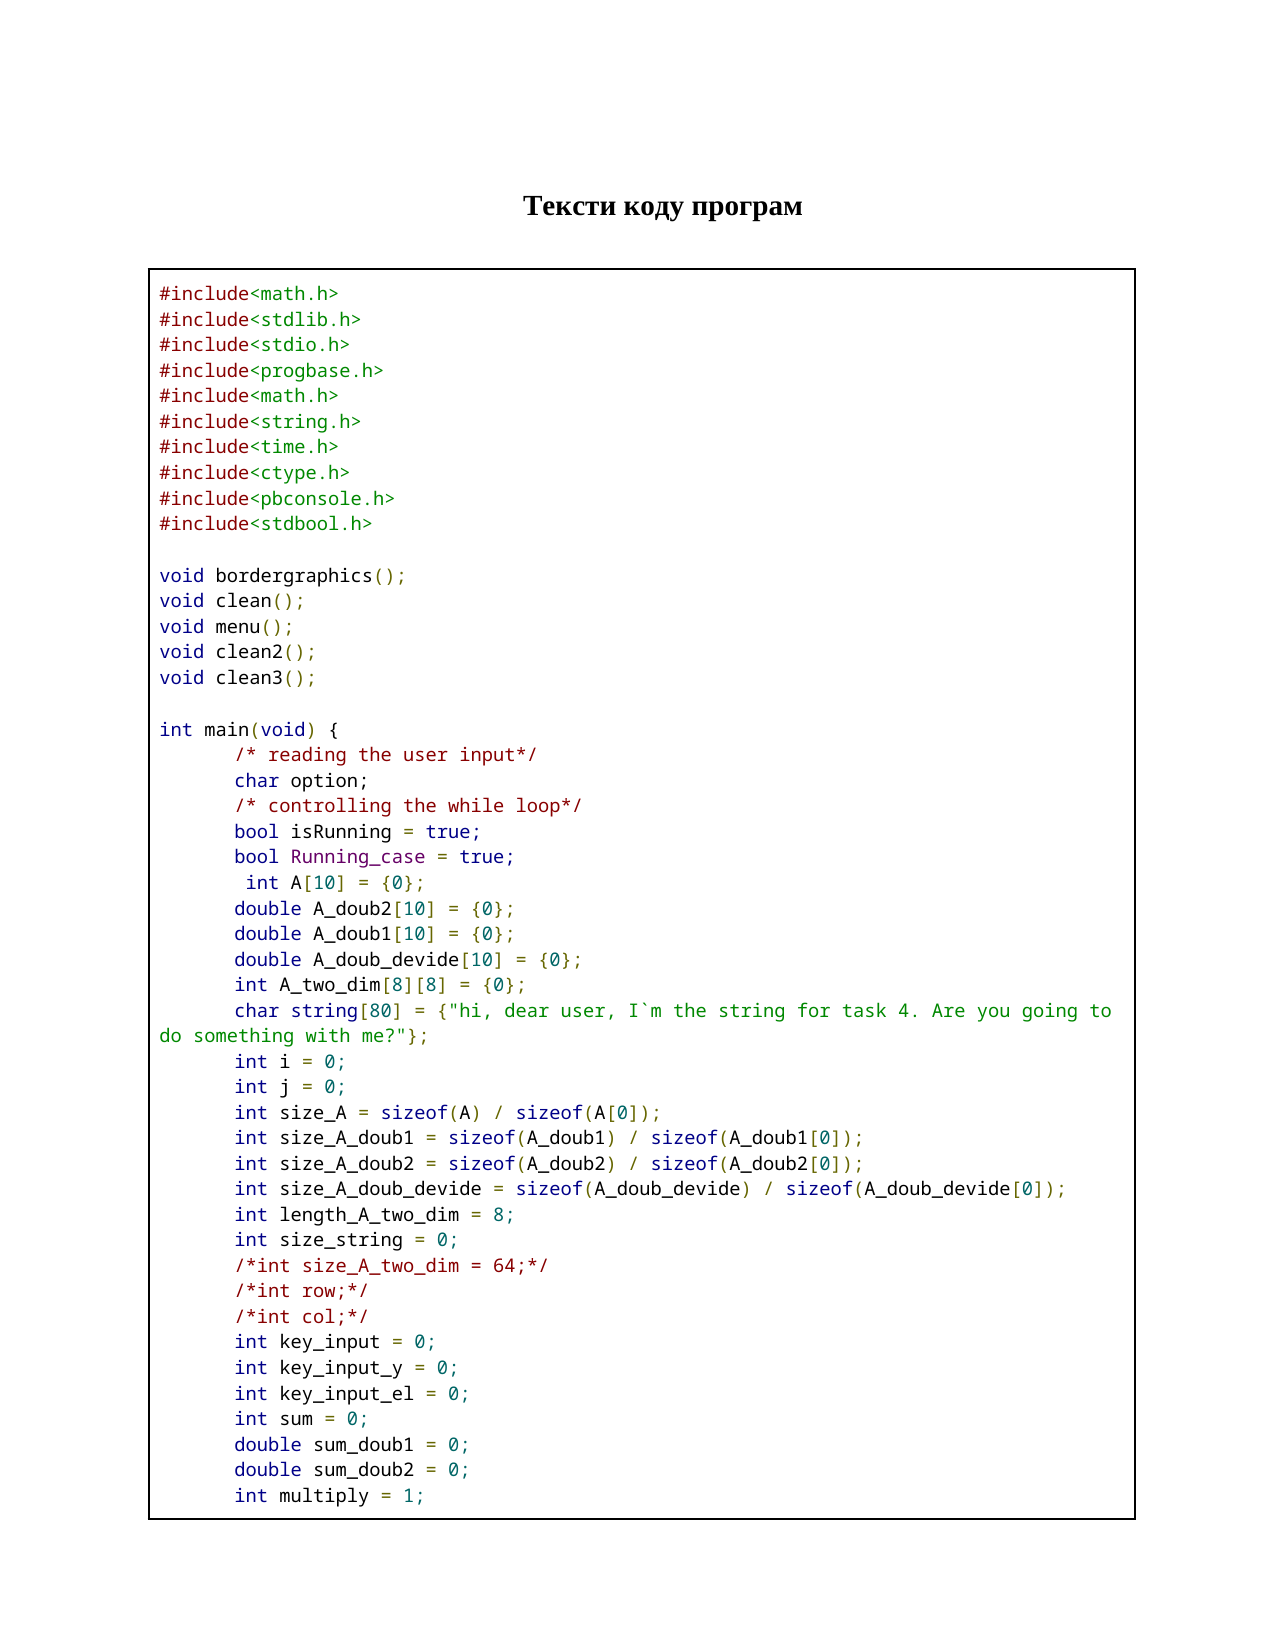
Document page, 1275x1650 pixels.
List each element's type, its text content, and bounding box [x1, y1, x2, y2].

text Тексти коду програм [169, 188, 1157, 221]
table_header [150, 270, 1134, 1518]
